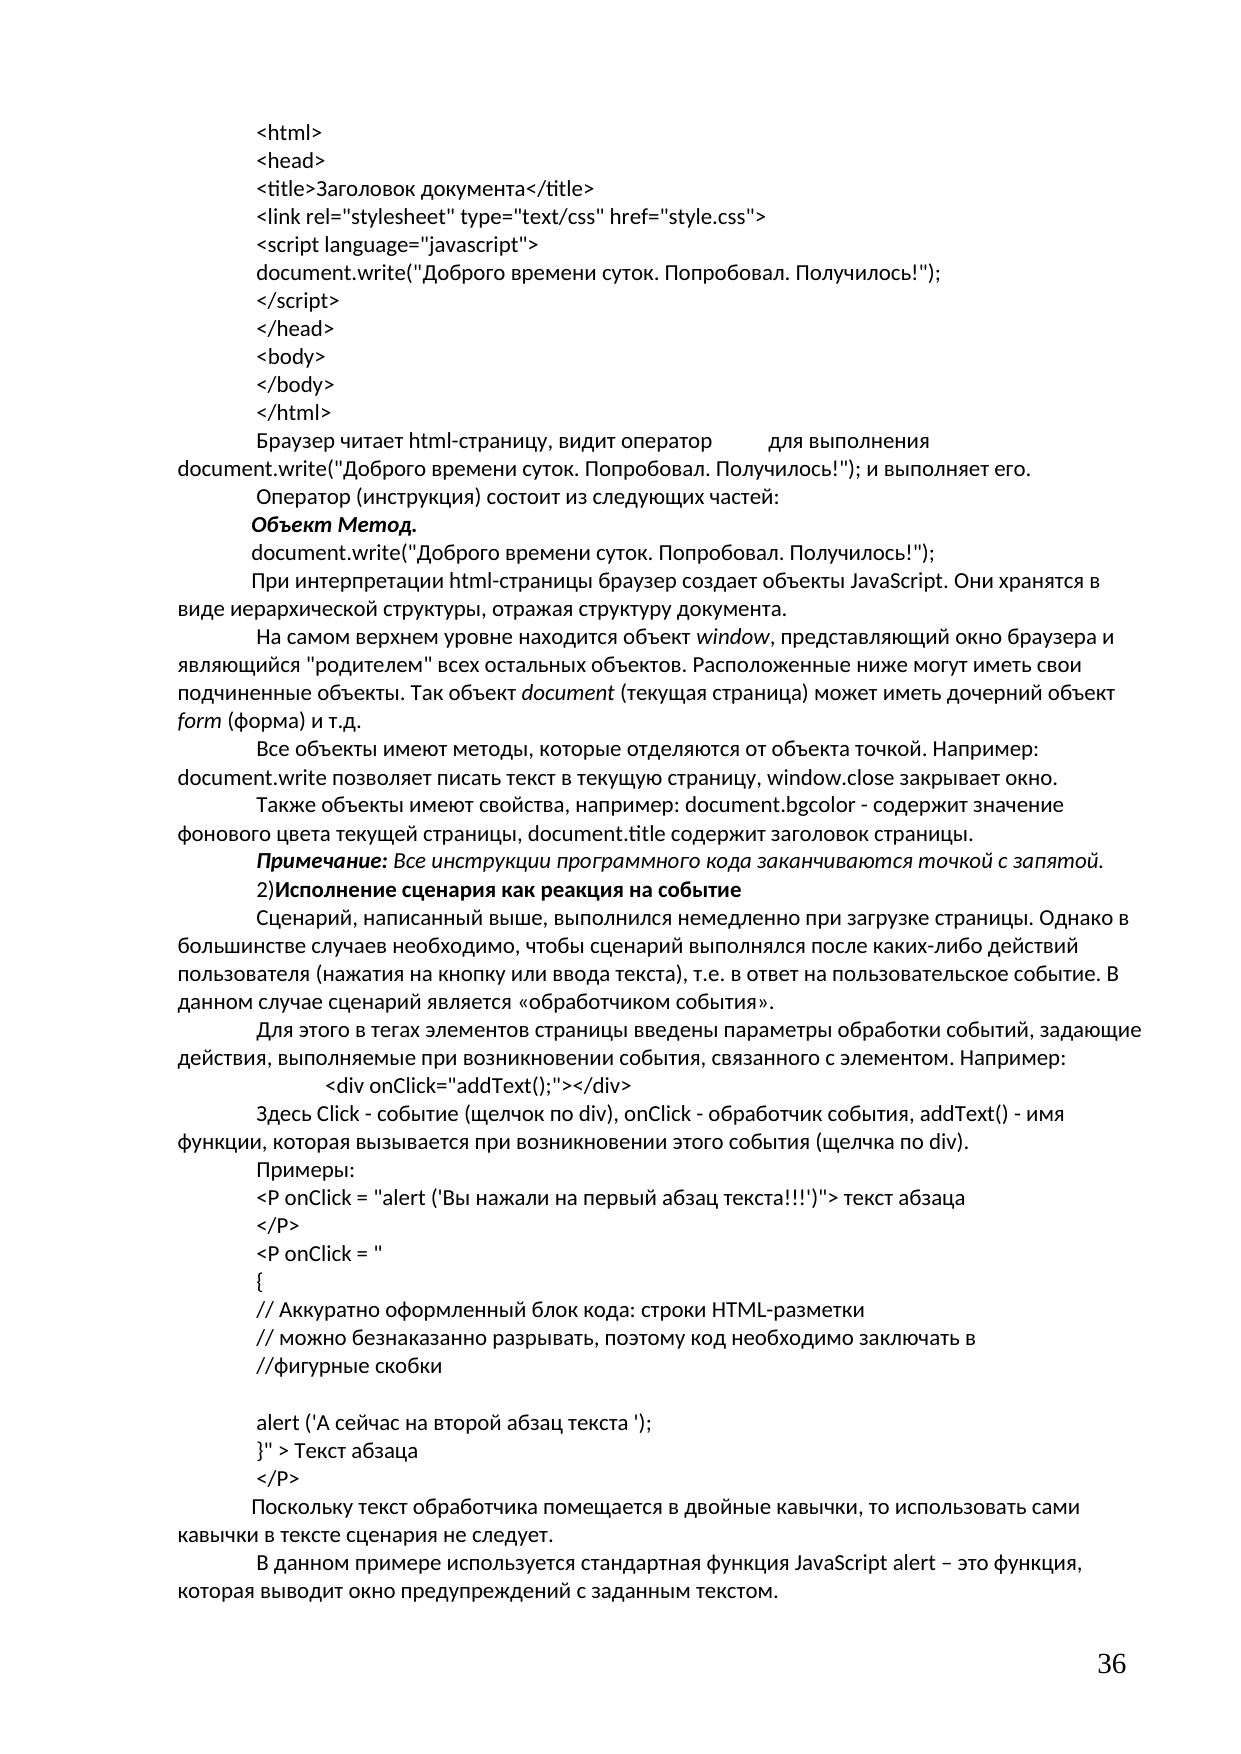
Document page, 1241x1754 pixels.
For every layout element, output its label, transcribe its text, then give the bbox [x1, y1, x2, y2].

text Также объекты имеют свойства, например: document.bgcolor - содержит значение [177, 791, 1152, 819]
text Оператор (инструкция) состоит из следующих частей: [177, 482, 1152, 510]
text Сценарий, написанный выше, выполнился немедленно при загрузке страницы. Однако в большинстве случаев необходимо, чтобы сценарий выполнялся после каких-либо действий пользователя (нажатия на кнопку или ввода текста), т.е. в ответ на пользовательское событие. В данном случае сценарий является «обработчиком события». [177, 903, 1152, 1015]
text <script language="javascript"> [177, 230, 1152, 258]
text Объект Метод. [177, 510, 1152, 538]
text </head> [177, 314, 1152, 342]
text При интерпретации html-страницы браузер создает объекты JavaScript. Они хранятся в виде иерархической структуры, отражая структуру документа. [177, 566, 1152, 622]
text Браузер читает html-страницу, видит оператор для выполнения document.write("Доброго времени суток. Попробовал. Получилось!"); и выполняет его. [177, 426, 1152, 482]
text фонового цвета текущей страницы, document.title содержит заголовок страницы. [177, 819, 1152, 847]
text <head> [177, 146, 1152, 174]
text <div onClick="addText();"></div> [177, 1071, 1152, 1099]
text </body> [177, 370, 1152, 398]
text Все объекты имеют методы, которые отделяются от объекта точкой. Например: document.write позволяет писать текст в текущую страницу, window.close закрывает окно. [177, 734, 1152, 791]
text 2)Исполнение сценария как реакция на событие [177, 875, 1152, 903]
text Для этого в тегах элементов страницы введены параметры обработки событий, задающие действия, выполняемые при возникновении события, связанного с элементом. Например: [177, 1015, 1152, 1071]
text </P> [177, 1464, 1152, 1492]
text На самом верхнем уровне находится объект window, представляющий окно браузера и являющийся "родителем" всех остальных объектов. Расположенные ниже могут иметь свои подчиненные объекты. Так объект document (текущая страница) может иметь дочерний объект form (форма) и т.д. [177, 622, 1152, 734]
text { [177, 1267, 1152, 1295]
text <body> [177, 342, 1152, 370]
text // Аккуратно оформленный блок кода: строки HTML-разметки [177, 1295, 1152, 1323]
text В данном примере используется стандартная функция JavaScript alert – это функция, которая выводит окно предупреждений с заданным текстом. [177, 1548, 1152, 1604]
text Поскольку текст обработчика помещается в двойные кавычки, то использовать сами кавычки в тексте сценария не следует. [177, 1492, 1152, 1548]
text </script> [177, 286, 1152, 314]
text <html> [177, 118, 1152, 146]
text //фигурные скобки [177, 1351, 1152, 1379]
text <P onClick = "alert ('Вы нажали на первый абзац текста!!!')"> текст абзаца [177, 1183, 1152, 1211]
text // можно безнаказанно разрывать, поэтому код необходимо заключать в [177, 1323, 1152, 1351]
text document.write("Доброго времени суток. Попробовал. Получилось!"); [177, 258, 1152, 286]
text <P onClick = " [177, 1239, 1152, 1267]
text document.write("Доброго времени суток. Попробовал. Получилось!"); [177, 538, 1152, 566]
text Примеры: [177, 1155, 1152, 1183]
text Здесь Click - событие (щелчок по div), onClick - обработчик события, addText() - имя функции, которая вызывается при возникновении этого события (щелчка по div). [177, 1099, 1152, 1155]
text alert ('А сейчас на второй абзац текста '); [177, 1408, 1152, 1436]
text <link rel="stylesheet" type="text/css" href="style.css"> [177, 202, 1152, 230]
text </html> [177, 398, 1152, 426]
text <title>Заголовок документа</title> [177, 174, 1152, 202]
text </P> [177, 1211, 1152, 1239]
text Примечание: Все инструкции программного кода заканчиваются точкой с запятой. [177, 847, 1152, 875]
text }" > Текст абзаца [177, 1436, 1152, 1464]
